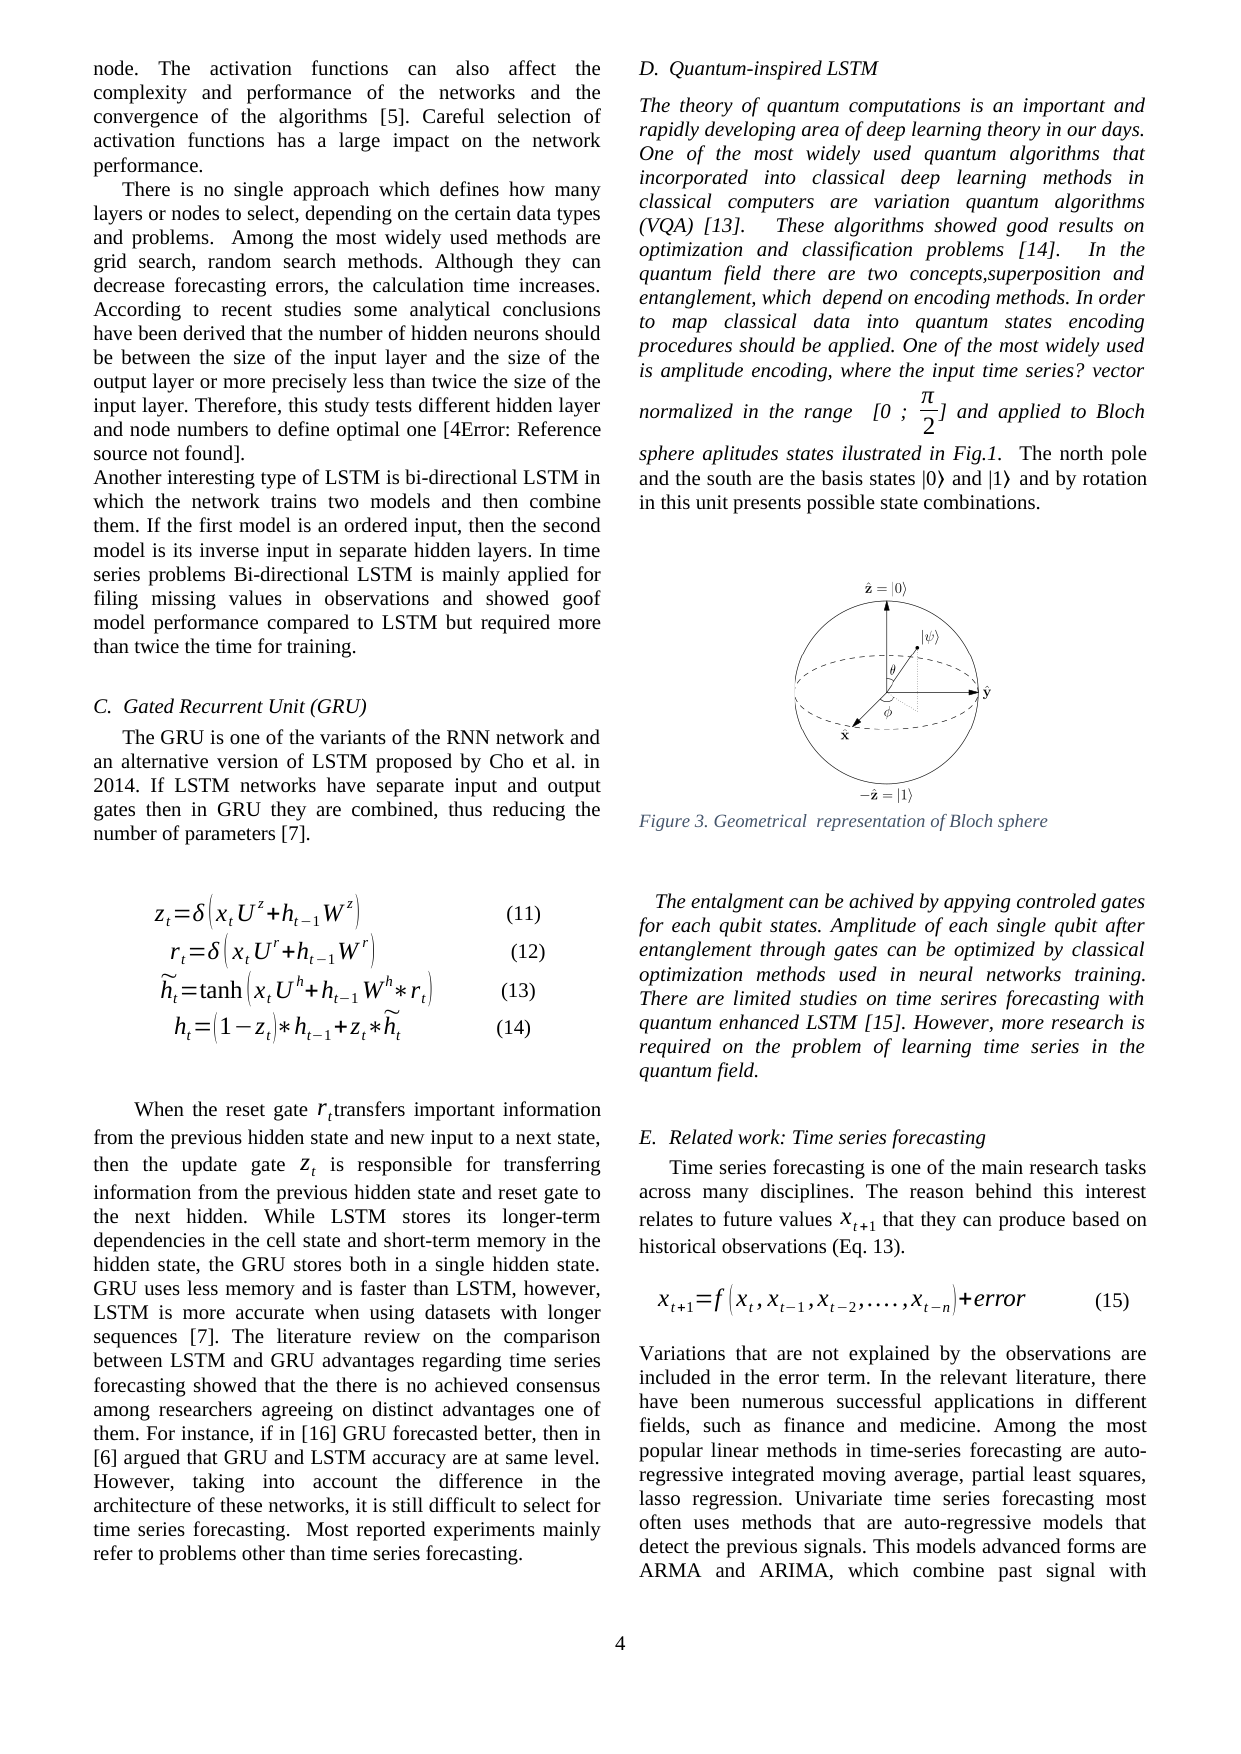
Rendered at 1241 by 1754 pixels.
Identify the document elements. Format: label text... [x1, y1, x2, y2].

text When the reset gate transfers important information from the previous hidden state and new input to a next state, then the update gate is responsible for transferring information from the previous hidden state and reset gate to the next hidden. While LSTM stores its longer-term dependencies in the cell state and short-term memory in the hidden state, the GRU stores both in a single hidden state. GRU uses less memory and is faster than LSTM, however, LSTM is more accurate when using datasets with longer sequences [7]. The literature review on the comparison between LSTM and GRU advantages regarding time series forecasting showed that the there is no achieved consensus among researchers agreeing on distinct advantages one of them. For instance, if in [16] GRU forecasted better, then in [6] argued that GRU and LSTM accuracy are at same level. However, taking into account the difference in the architecture of these networks, it is still difficult to select for time series forecasting. Most reported experiments mainly refer to problems other than time series forecasting. [93, 1093, 601, 1565]
text (13) [93, 970, 601, 1009]
text (11) [93, 893, 601, 932]
text Figure 3. Geometrical representation of Bloch sphere [639, 810, 1147, 832]
text The GRU is one of the variants of the RNN network and an alternative version of LSTM proposed by Cho et al. in 2014. If LSTM networks have separate input and output gates then in GRU they are combined, thus reducing the number of parameters [7]. [93, 725, 601, 845]
text (15) [639, 1282, 1147, 1317]
text (14) [93, 1009, 601, 1045]
subtitle Related work: Time series forecasting [639, 1124, 1147, 1149]
subtitle Quantum-inspired LSTM [639, 56, 1147, 80]
subtitle The entalgment can be achived by appying controled gates for each qubit states. Amplitude of each single qubit after entanglement through gates can be optimized by classical optimization methods used in neural networks training. There are limited studies on time serires forecasting with quantum enhanced LSTM [15]. However, more research is required on the problem of learning time series in the quantum field. [639, 889, 1147, 1082]
picture [794, 580, 992, 804]
text (12) [93, 932, 601, 970]
subtitle Gated Recurrent Unit (GRU) [93, 694, 601, 718]
text Time series forecasting is one of the main research tasks across many disciplines. The reason behind this interest relates to future values that they can produce based on historical observations (Eq. 13). [639, 1155, 1147, 1258]
text Another interesting type of LSTM is bi-directional LSTM in which the network trains two models and then combine them. If the first model is an ordered input, then the second model is its inverse input in separate hidden layers. In time series problems Bi-directional LSTM is mainly applied for filing missing values in observations and showed goof model performance compared to LSTM but required more than twice the time for training. [93, 465, 601, 658]
subtitle The theory of quantum computations is an important and rapidly developing area of deep learning theory in our days. One of the most widely used quantum algorithms that incorporated into classical deep learning methods in classical computers are variation quantum algorithms (VQA) [13]. These algorithms showed good results on optimization and classification problems [14]. In the quantum field there are two concepts,superposition and entanglement, which depend on encoding methods. In order to map classical data into quantum states encoding procedures should be applied. One of the most widely used is amplitude encoding, where the input time series? vector normalized in the range [0 ; ] and applied to Bloch sphere aplitudes states ilustrated in Fig.1. The north pole and the south are the basis states |0⟩ and |1⟩ and by rotation in this unit presents possible state combinations. [639, 93, 1147, 514]
